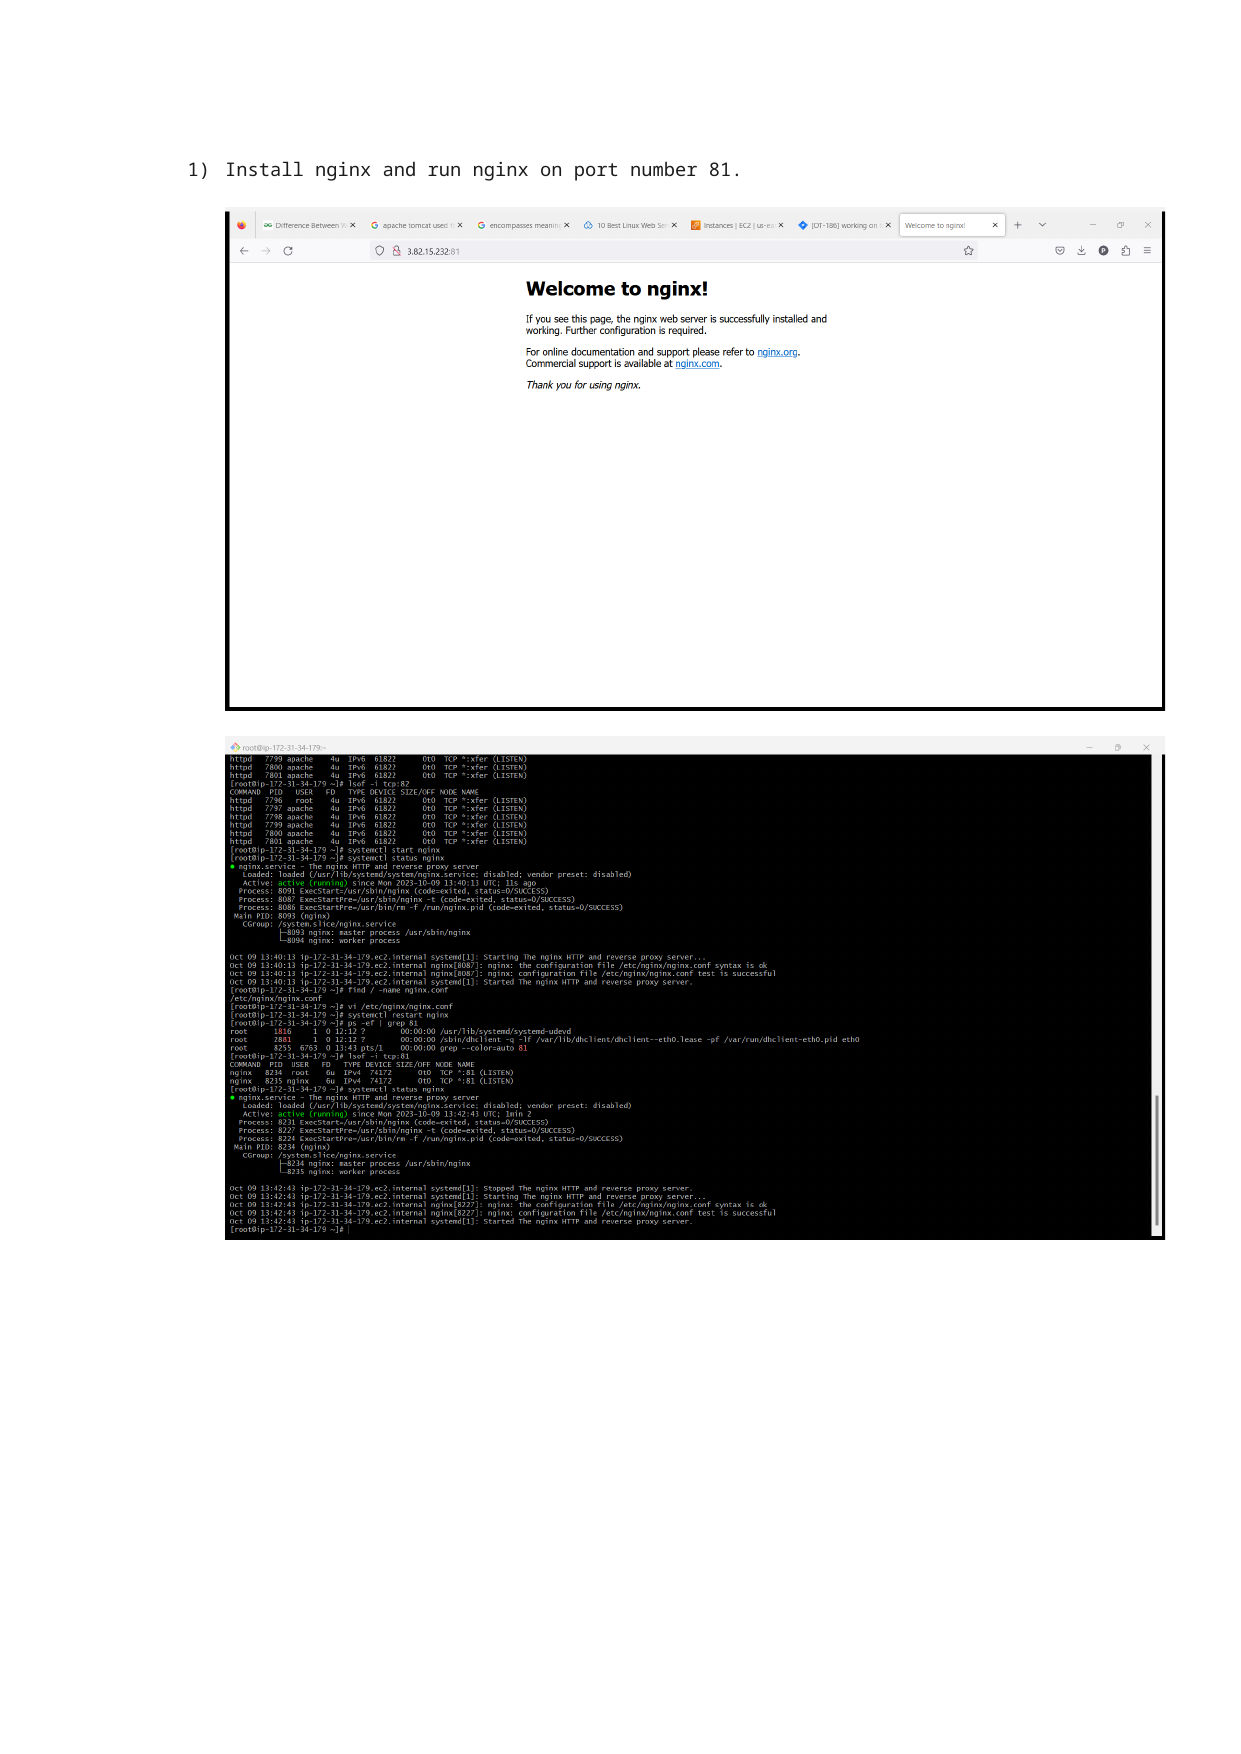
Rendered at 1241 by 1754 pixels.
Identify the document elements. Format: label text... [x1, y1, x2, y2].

list Install nginx and run nginx on port number 81. [187, 156, 1090, 182]
